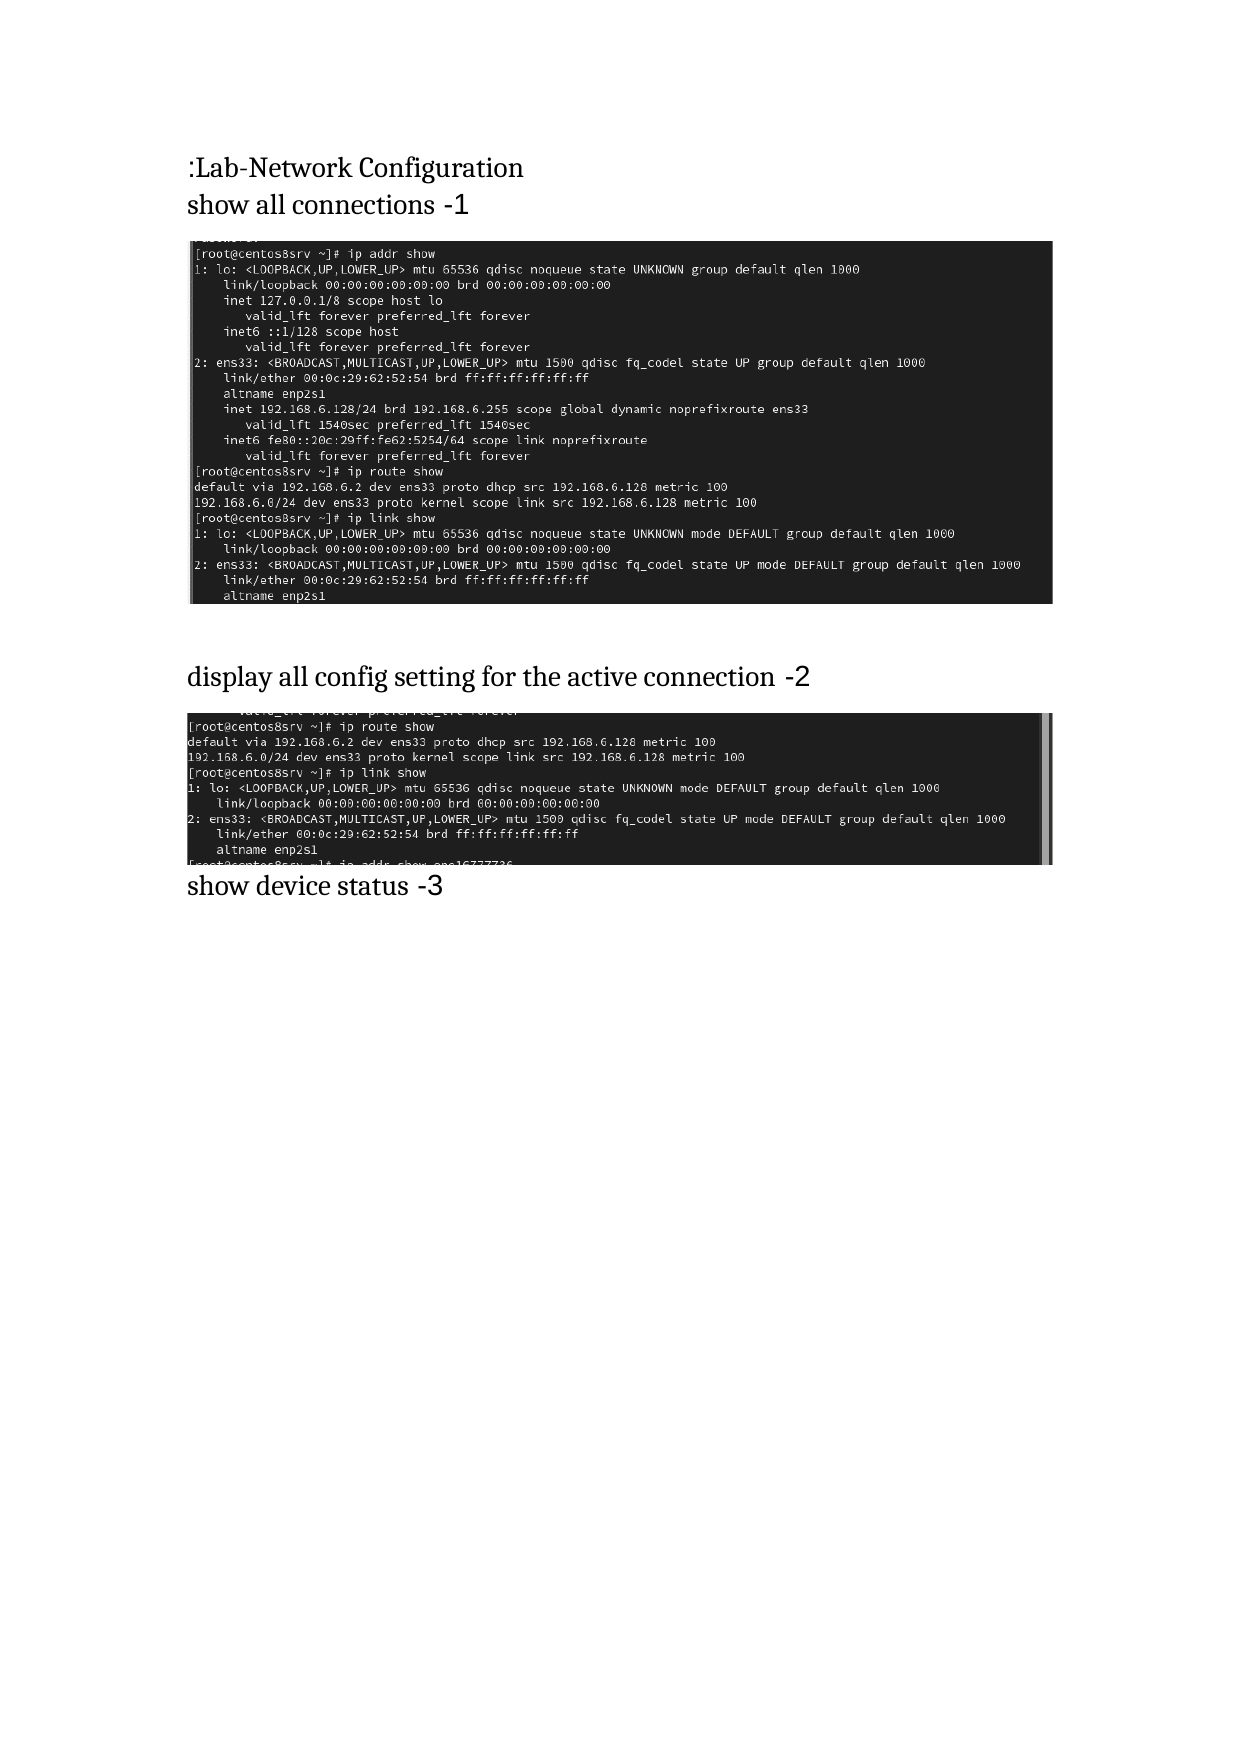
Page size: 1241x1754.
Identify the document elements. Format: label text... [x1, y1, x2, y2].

picture [187, 241, 1053, 604]
picture [187, 713, 1053, 865]
text Lab-Network Configuration: 1- show all connections [187, 150, 1053, 222]
text 2- display all config setting for the active connection [187, 623, 1053, 694]
text 3- show device status [187, 865, 1053, 902]
